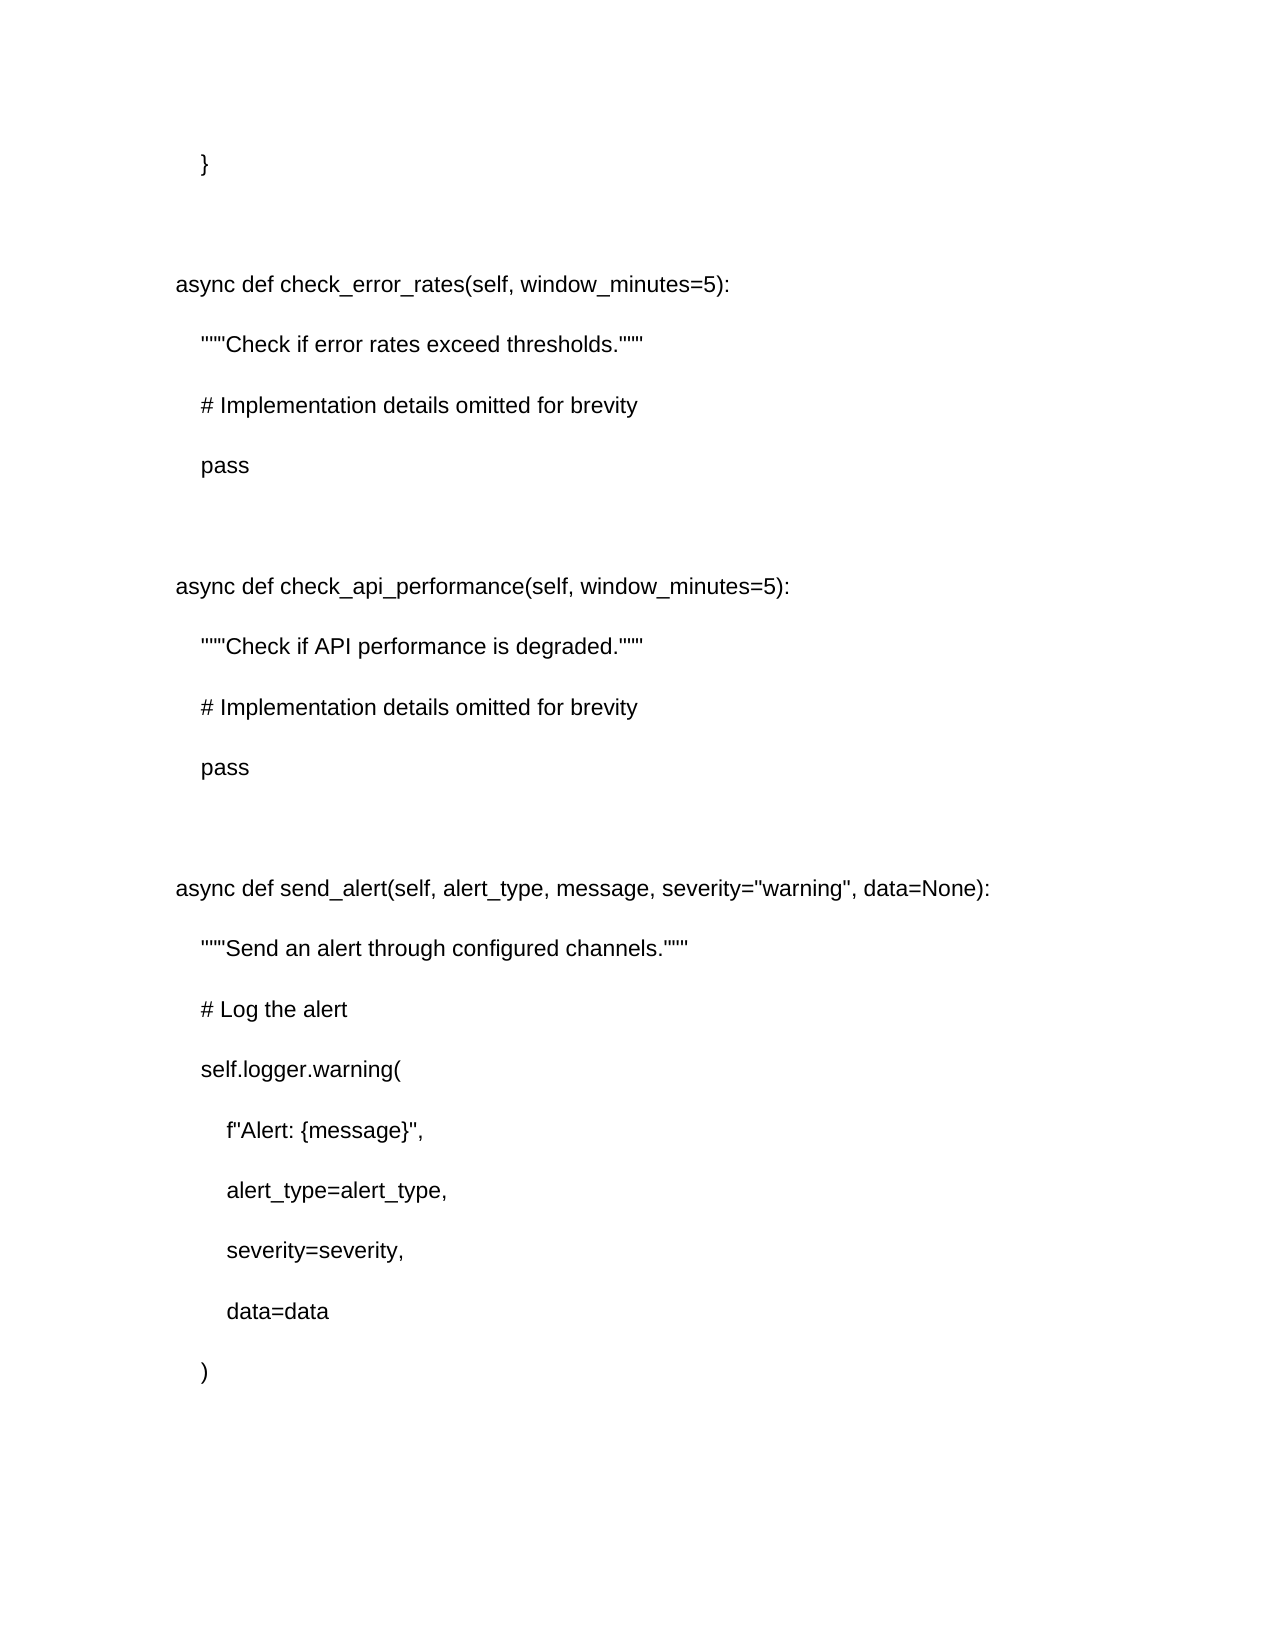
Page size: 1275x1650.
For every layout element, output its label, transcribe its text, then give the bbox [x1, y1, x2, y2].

text pass [150, 754, 1125, 781]
text } [150, 150, 1125, 176]
text severity=severity, [150, 1237, 1125, 1264]
text """Check if API performance is degraded.""" [150, 633, 1125, 660]
text pass [150, 452, 1125, 478]
text """Send an alert through configured channels.""" [150, 935, 1125, 962]
text f"Alert: {message}", [150, 1117, 1125, 1143]
text alert_type=alert_type, [150, 1177, 1125, 1203]
text # Implementation details omitted for brevity [150, 694, 1125, 720]
text async def send_alert(self, alert_type, message, severity="warning", data=None): [150, 875, 1125, 901]
text self.logger.warning( [150, 1056, 1125, 1083]
text # Log the alert [150, 996, 1125, 1022]
text ) [150, 1358, 1125, 1385]
text async def check_error_rates(self, window_minutes=5): [150, 271, 1125, 297]
text # Implementation details omitted for brevity [150, 392, 1125, 418]
text """Check if error rates exceed thresholds.""" [150, 331, 1125, 358]
text data=data [150, 1298, 1125, 1324]
text async def check_api_performance(self, window_minutes=5): [150, 573, 1125, 599]
